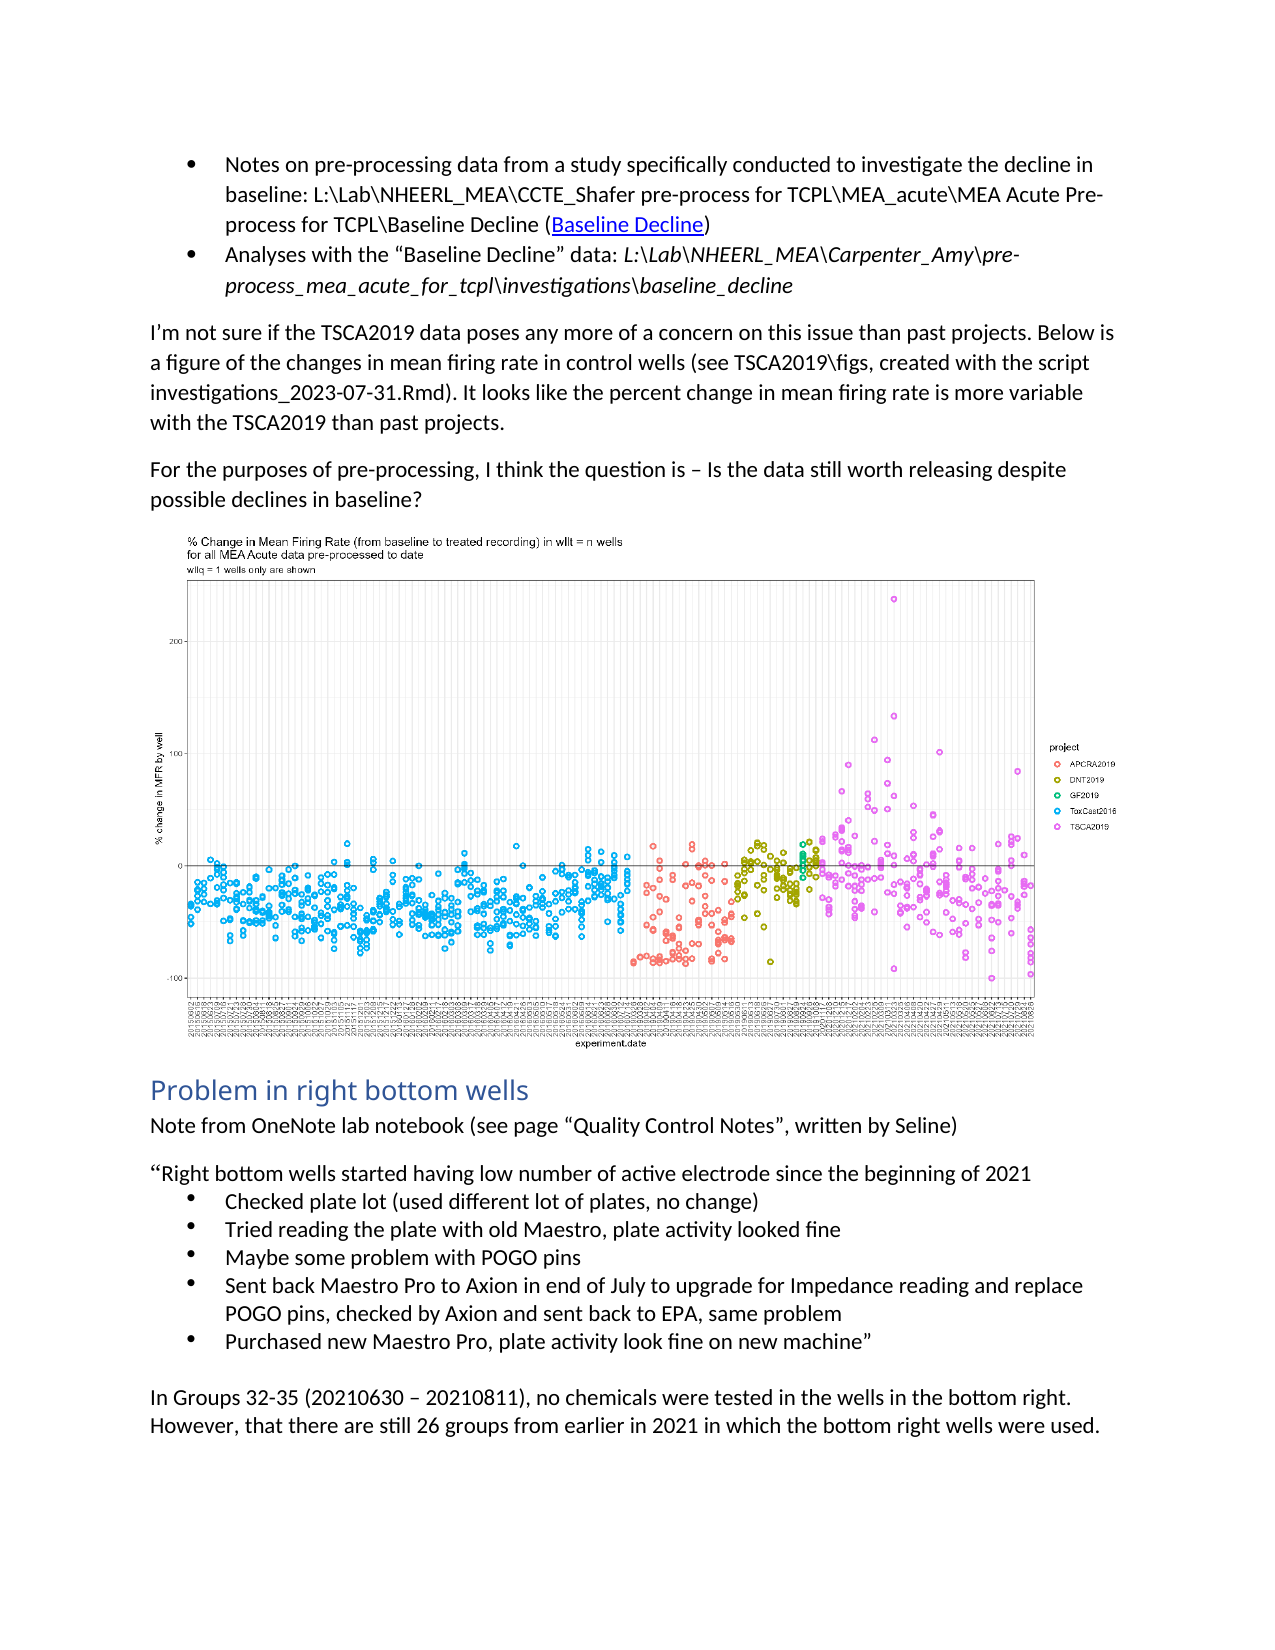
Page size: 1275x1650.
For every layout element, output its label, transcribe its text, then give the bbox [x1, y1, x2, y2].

text For the purposes of pre-processing, I think the question is – Is the data still worth releasing despite possible declines in baseline? [150, 455, 1125, 513]
list Maybe some problem with POGO pins [187, 1243, 1125, 1271]
list Notes on pre-processing data from a study specifically conducted to investigate the decline in baseline: L:\Lab\NHEERL_MEA\CCTE_Shafer pre-process for TCPL\MEA_acute\MEA Acute Pre-process for TCPL\Baseline Decline (Baseline Decline) [187, 150, 1125, 238]
list Sent back Maestro Pro to Axion in end of July to upgrade for Impedance reading and replace POGO pins, checked by Axion and sent back to EPA, same problem [187, 1271, 1125, 1327]
list Checked plate lot (used different lot of plates, no change) [187, 1187, 1125, 1215]
text Note from OneNote lab notebook (see page “Quality Control Notes”, written by Seline) [150, 1111, 1125, 1139]
list Analyses with the “Baseline Decline” data: L:\Lab\NHEERL_MEA\Carpenter_Amy\pre-process_mea_acute_for_tcpl\investigations\baseline_decline [187, 241, 1125, 299]
list Tried reading the plate with old Maestro, plate activity looked fine [187, 1215, 1125, 1243]
picture [150, 532, 1125, 1053]
subtitle Problem in right bottom wells [150, 1071, 1125, 1108]
text “Right bottom wells started having low number of active electrode since the beginning of 2021 [150, 1158, 1125, 1187]
text In Groups 32-35 (20210630 – 20210811), no chemicals were tested in the wells in the bottom right. However, that there are still 26 groups from earlier in 2021 in which the bottom right wells were used. [150, 1383, 1125, 1439]
list Purchased new Maestro Pro, plate activity look fine on new machine” [187, 1327, 1125, 1355]
text I’m not sure if the TSCA2019 data poses any more of a concern on this issue than past projects. Below is a figure of the changes in mean firing rate in control wells (see TSCA2019\figs, created with the script investigations_2023-07-31.Rmd). It looks like the percent change in mean firing rate is more variable with the TSCA2019 than past projects. [150, 318, 1125, 436]
